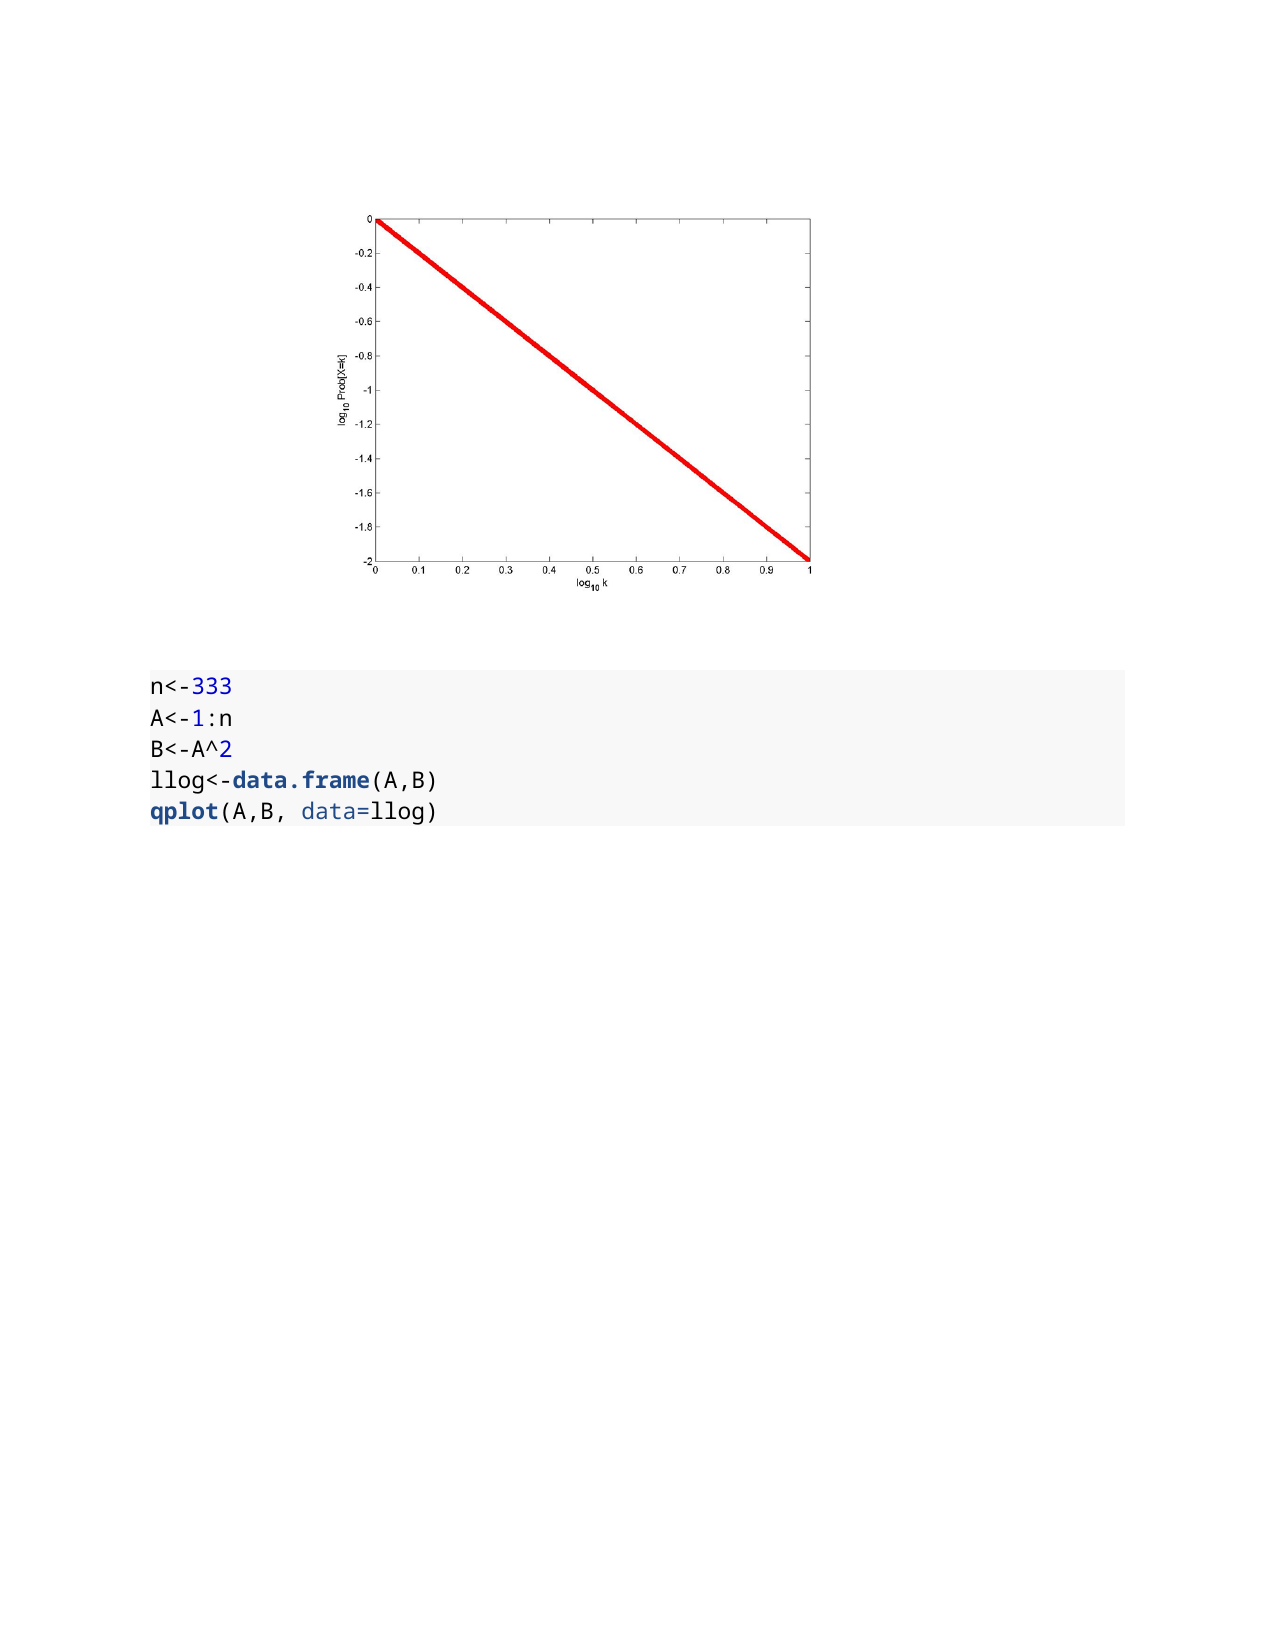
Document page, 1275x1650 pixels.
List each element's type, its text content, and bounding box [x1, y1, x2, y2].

text n<-333 A<-1:n B<-A^2 llog<-data.frame(A,B) qplot(A,B, data=llog) [232, 670, 1125, 826]
picture [168, 150, 1062, 652]
